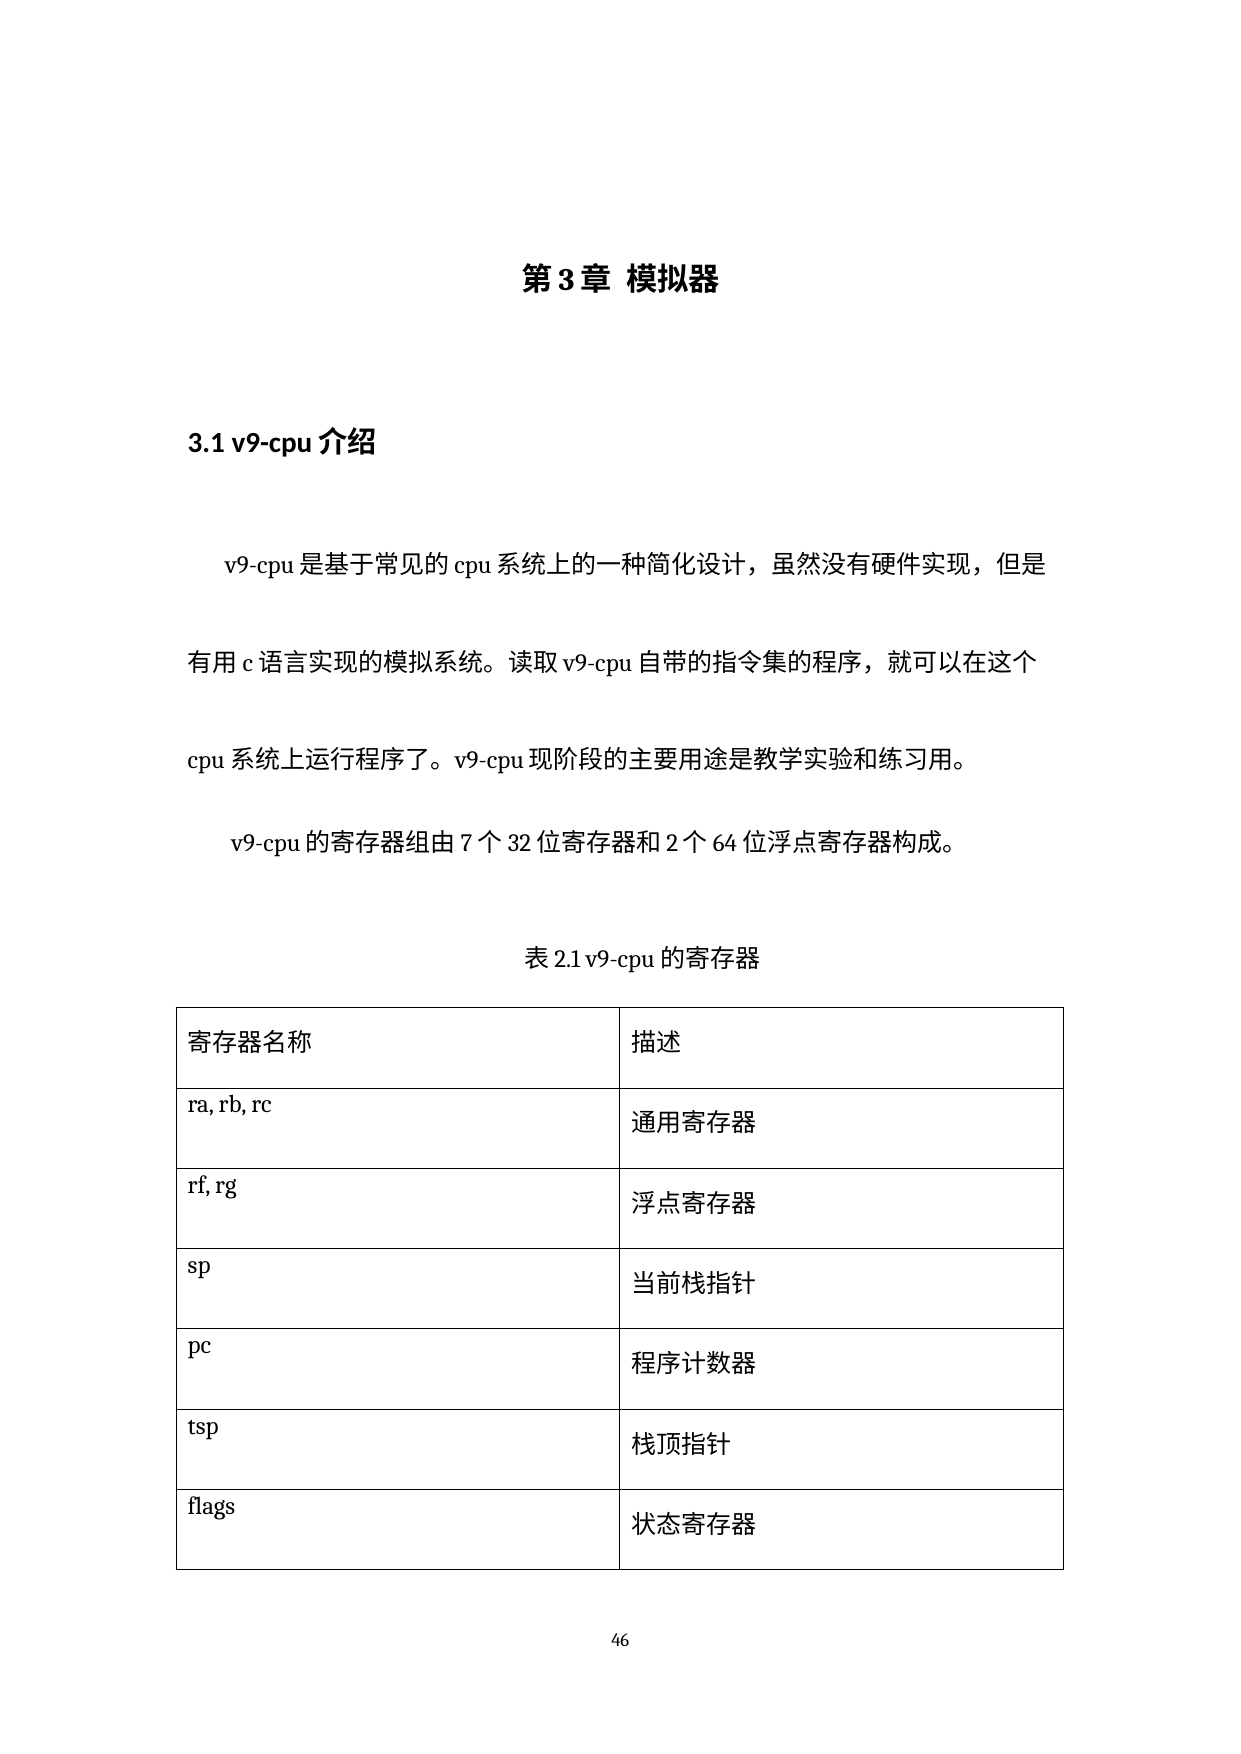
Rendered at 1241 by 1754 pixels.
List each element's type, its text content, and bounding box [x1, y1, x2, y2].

text 表2.1 v9-cpu的寄存器 [187, 924, 1053, 989]
table_cell ra, rb, rc [177, 1089, 619, 1168]
table_cell 栈顶指针 [620, 1410, 1063, 1489]
table_cell flags [177, 1490, 619, 1569]
subtitle 3.1 v9-cpu介绍 [187, 407, 1053, 472]
table_cell tsp [177, 1410, 619, 1489]
table_cell 通用寄存器 [620, 1089, 1063, 1168]
text v9-cpu是基于常见的cpu系统上的一种简化设计，虽然没有硬件实现，但是有用c语言实现的模拟系统。读取v9-cpu自带的指令集的程序，就可以在这个cpu系统上运行程序了。v9-cpu现阶段的主要用途是教学实验和练习用。 [187, 530, 1053, 790]
table_cell 当前栈指针 [620, 1249, 1063, 1328]
table_cell 状态寄存器 [620, 1490, 1063, 1569]
table_cell 浮点寄存器 [620, 1169, 1063, 1248]
text v9-cpu的寄存器组由7 个32位寄存器和2个64位浮点寄存器构成。 [187, 808, 1053, 873]
table_cell sp [177, 1249, 619, 1328]
table_cell pc [177, 1329, 619, 1409]
table_cell 程序计数器 [620, 1329, 1063, 1409]
table_cell rf, rg [177, 1169, 619, 1248]
table_header 寄存器名称 [177, 1008, 619, 1087]
table_header 描述 [620, 1008, 1063, 1087]
subtitle 第3章 模拟器 [187, 244, 1053, 309]
